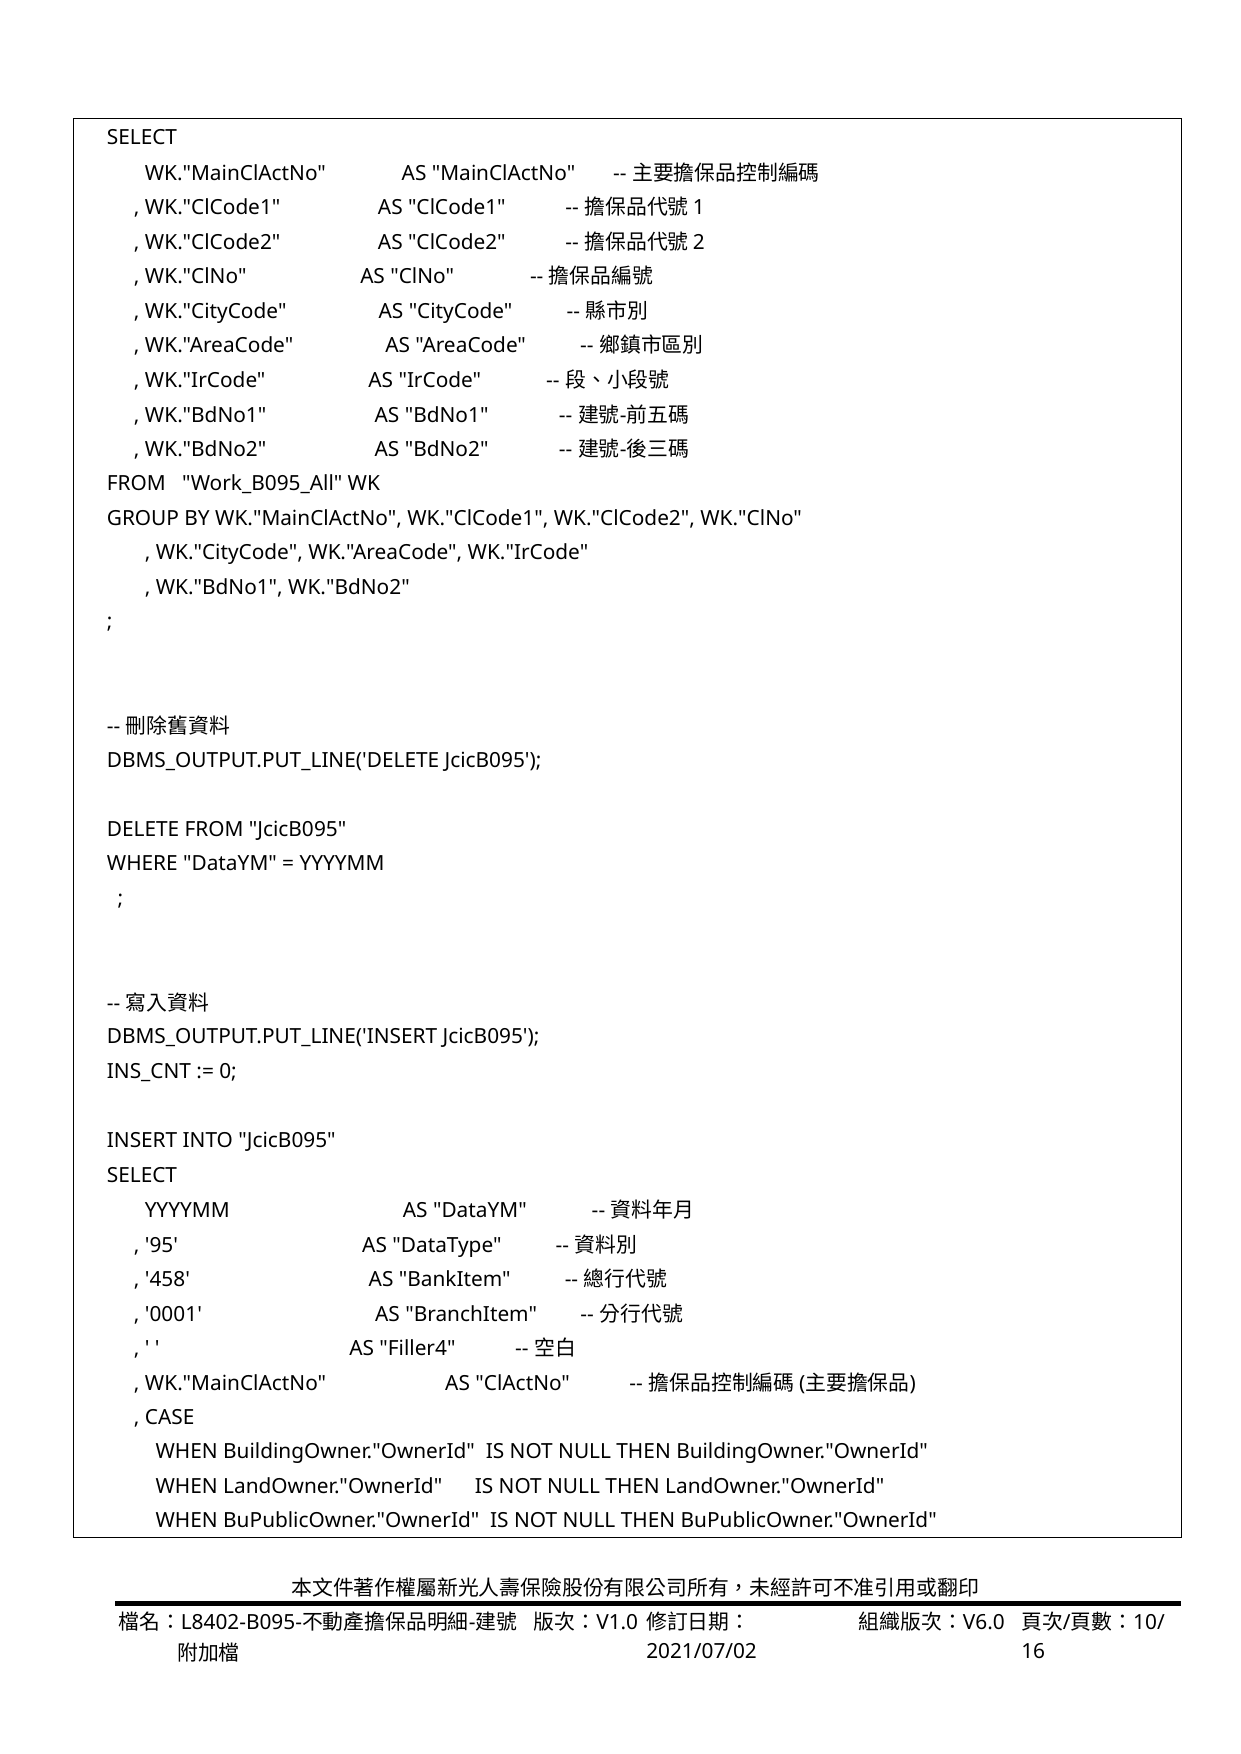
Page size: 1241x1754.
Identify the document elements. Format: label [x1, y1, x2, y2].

table_header [74, 119, 1181, 1537]
